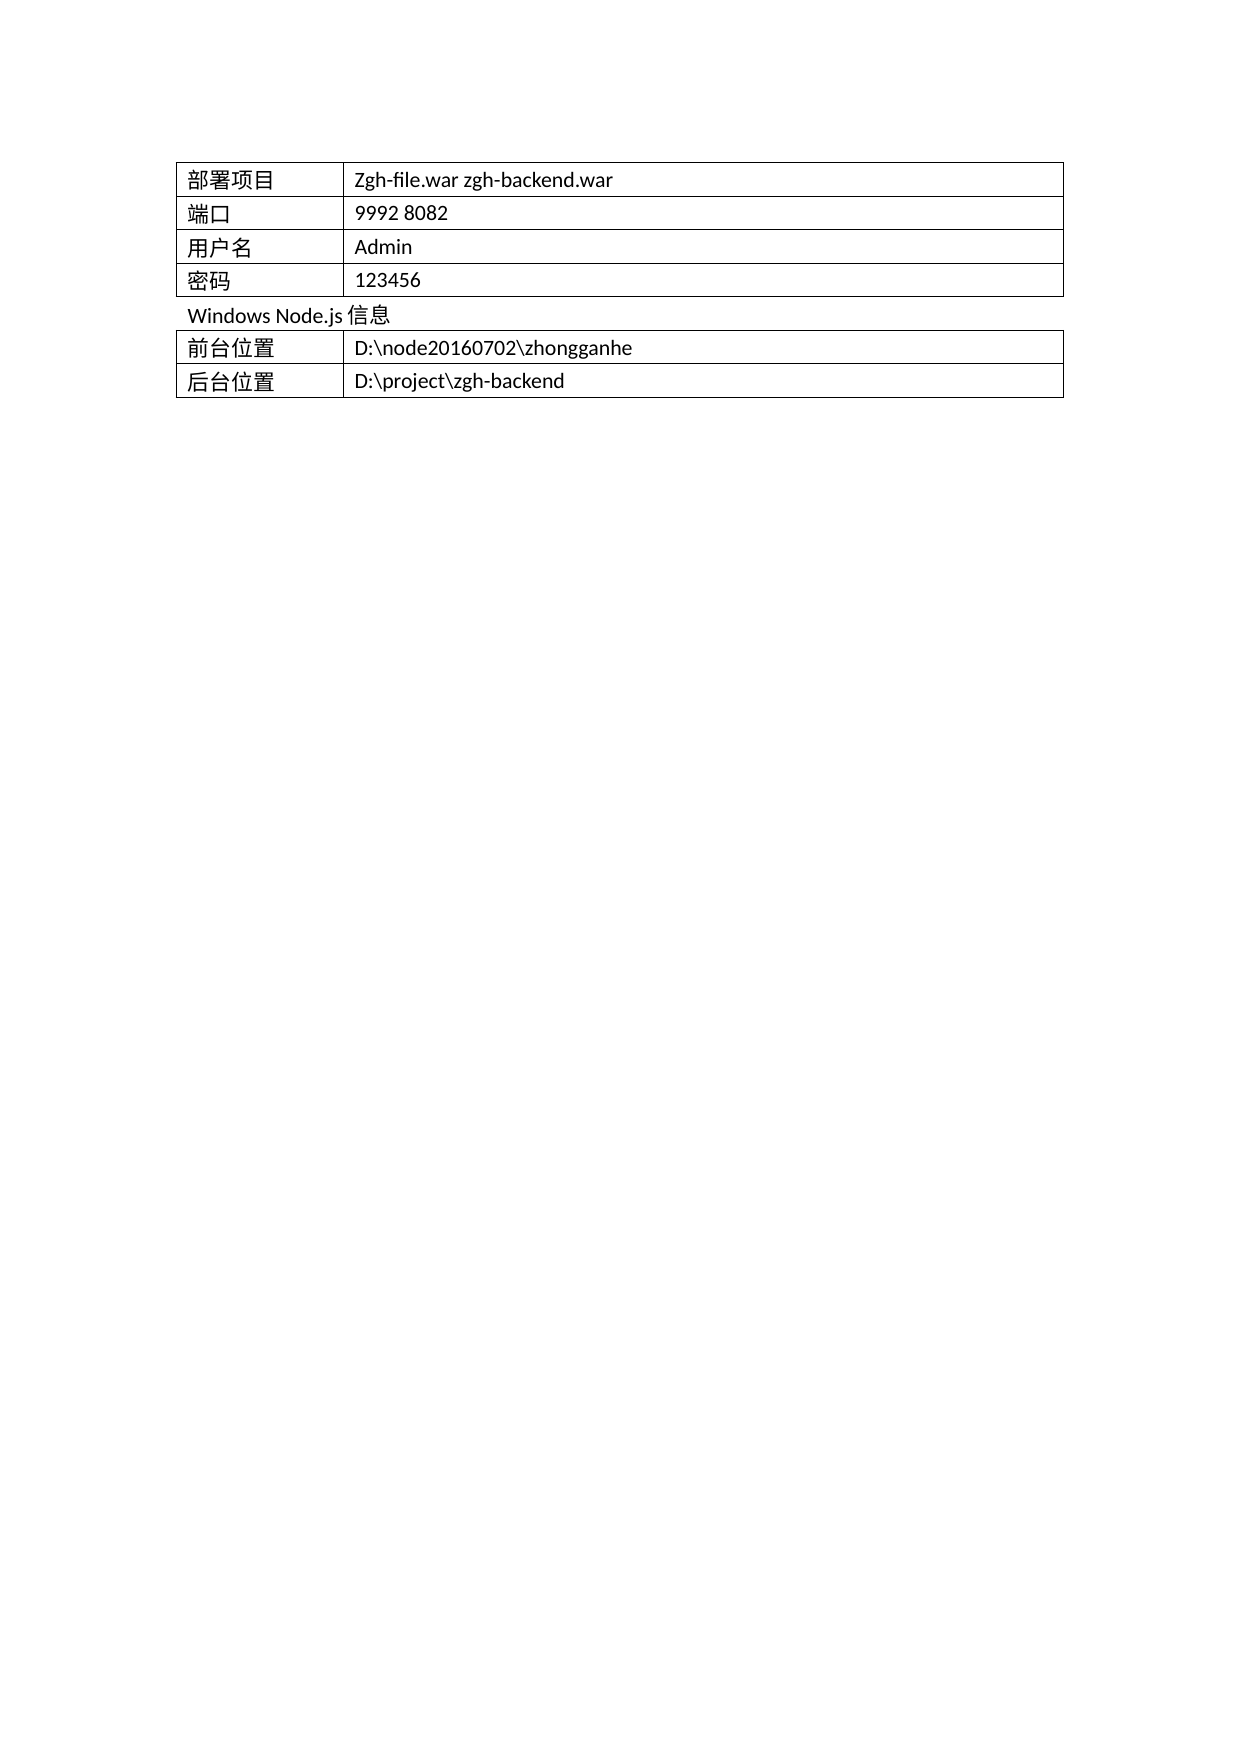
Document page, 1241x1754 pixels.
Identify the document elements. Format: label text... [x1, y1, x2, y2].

table_header D:\node20160702\zhongganhe [344, 331, 1063, 363]
table_cell 部署项目 [177, 163, 343, 196]
table_cell 端口 [177, 197, 343, 229]
table_cell Zgh-file.war zgh-backend.war [344, 163, 1063, 196]
table_cell 123456 [344, 264, 1063, 296]
table_cell D:\project\zgh-backend [344, 364, 1063, 397]
table_cell 9992 8082 [344, 197, 1063, 229]
table_cell Admin [344, 230, 1063, 263]
table_cell 密码 [177, 264, 343, 296]
text Windows Node.js信息 [187, 297, 1053, 330]
table_cell 用户名 [177, 230, 343, 263]
table_cell 后台位置 [177, 364, 343, 397]
table_header 前台位置 [177, 331, 343, 363]
